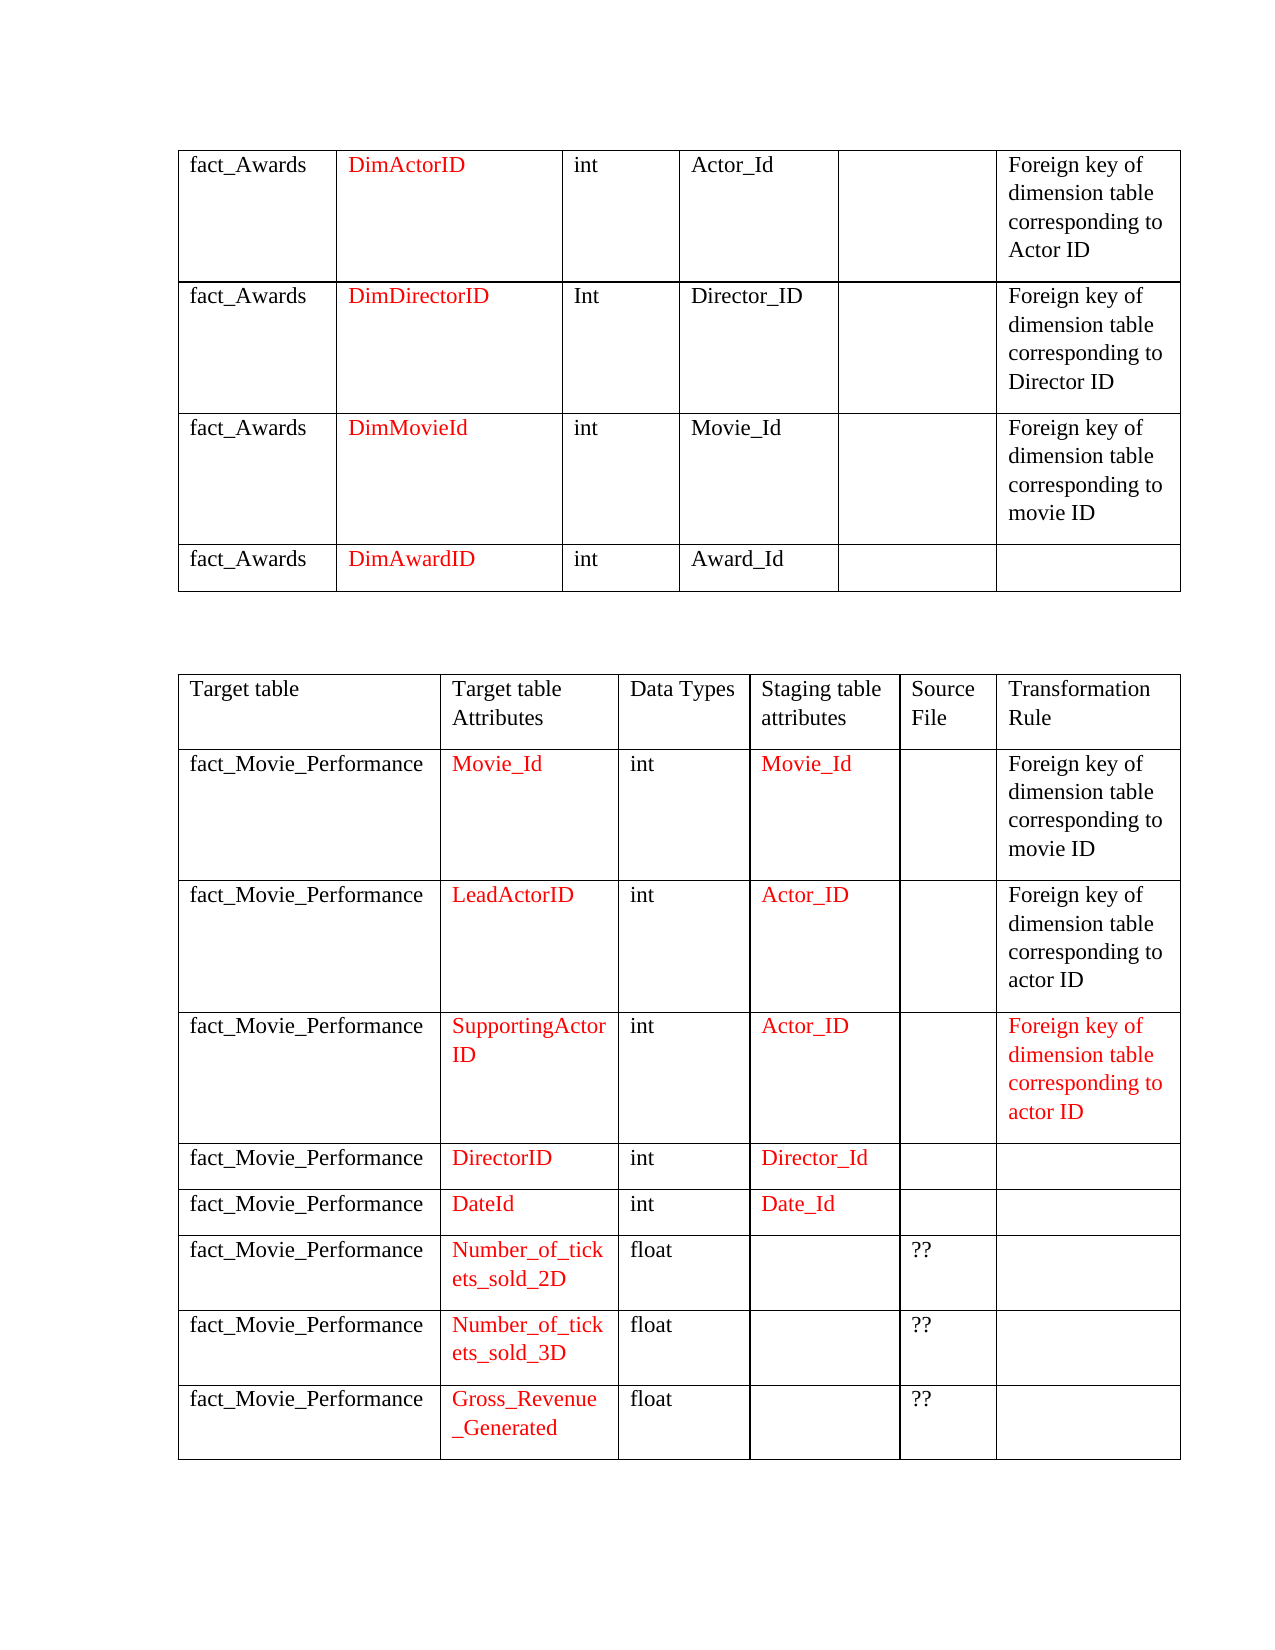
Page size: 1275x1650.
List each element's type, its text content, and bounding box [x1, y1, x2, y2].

table_header Transformation Rule [997, 675, 1180, 749]
table_cell int [563, 545, 679, 591]
table_cell fact_Movie_Performance [179, 881, 440, 1012]
table_cell Movie_Id [680, 414, 838, 544]
table_cell Movie_Id [751, 750, 899, 880]
table_cell fact_Movie_Performance [179, 1144, 440, 1189]
table_cell ?? [901, 1236, 996, 1310]
table_cell DirectorID [441, 1144, 618, 1189]
table_cell DimAwardID [337, 545, 562, 591]
table_header Source File [901, 675, 996, 749]
table_cell Award_Id [680, 545, 838, 591]
table_cell [839, 283, 996, 413]
table_cell [997, 1311, 1180, 1384]
table_cell float [619, 1236, 749, 1310]
table_cell [997, 545, 1180, 591]
table_cell DimMovieId [337, 414, 562, 544]
table_header Target table [179, 675, 440, 749]
table_cell float [619, 1311, 749, 1384]
table_cell fact_Awards [179, 414, 336, 544]
table_cell [751, 1386, 899, 1459]
table_cell int [619, 750, 749, 880]
table_cell [751, 1311, 899, 1384]
table_cell [997, 1386, 1180, 1459]
table_cell float [619, 1386, 749, 1459]
table_cell int [619, 1013, 749, 1143]
table_cell Int [563, 283, 679, 413]
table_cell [179, 1386, 440, 1459]
table_header Data Types [619, 675, 749, 749]
table_cell [901, 881, 996, 1012]
table_cell DimDirectorID [337, 283, 562, 413]
table_cell Number_of_tickets_sold_2D [441, 1236, 618, 1310]
table_cell int [619, 1144, 749, 1189]
table_cell fact_Awards [179, 283, 336, 413]
table_cell Actor_ID [751, 881, 899, 1012]
table_cell Director_Id [751, 1144, 899, 1189]
table_header Target table Attributes [441, 675, 618, 749]
table_cell [901, 750, 996, 880]
table_cell fact_Movie_Performance [179, 750, 440, 880]
table_cell [839, 414, 996, 544]
table_cell fact_Movie_Performance [179, 1190, 440, 1235]
table_cell Movie_Id [441, 750, 618, 880]
table_cell Number_of_tickets_sold_3D [441, 1311, 618, 1384]
table_cell int [619, 1190, 749, 1235]
table_cell [997, 1190, 1180, 1235]
table_cell int [563, 151, 679, 281]
table_cell fact_Awards [179, 545, 336, 591]
table_cell Actor_Id [680, 151, 838, 281]
table_cell Actor_ID [751, 1013, 899, 1143]
table_cell ?? [901, 1386, 996, 1459]
table_cell Date_Id [751, 1190, 899, 1235]
table_cell DimActorID [337, 151, 562, 281]
table_cell int [619, 881, 749, 1012]
table_cell Director_ID [680, 283, 838, 413]
table_cell Foreign key of dimension table corresponding to actor ID [997, 881, 1180, 1012]
table_cell fact_Awards [179, 151, 336, 281]
table_cell Foreign key of dimension table corresponding to actor ID [997, 1013, 1180, 1143]
table_header Staging table attributes [751, 675, 899, 749]
table_cell SupportingActorID [441, 1013, 618, 1143]
table_cell Gross_Revenue_Generated [441, 1386, 618, 1459]
table_cell LeadActorID [441, 881, 618, 1012]
table_cell [751, 1236, 899, 1310]
table_cell fact_Movie_Performance [179, 1311, 440, 1384]
table_cell Foreign key of dimension table corresponding to Director ID [997, 283, 1180, 413]
table_cell [901, 1190, 996, 1235]
table_cell int [563, 414, 679, 544]
table_cell DateId [441, 1190, 618, 1235]
table_cell fact_Movie_Performance [179, 1013, 440, 1143]
table_cell Foreign key of dimension table corresponding to movie ID [997, 750, 1180, 880]
table_cell Foreign key of dimension table corresponding to movie ID [997, 414, 1180, 544]
table_cell fact_Movie_Performance [179, 1236, 440, 1310]
table_cell [839, 151, 996, 281]
table_cell [901, 1144, 996, 1189]
table_cell [839, 545, 996, 591]
table_cell [997, 1144, 1180, 1189]
table_cell [901, 1013, 996, 1143]
table_cell [997, 1236, 1180, 1310]
table_cell ?? [901, 1311, 996, 1384]
table_cell Foreign key of dimension table corresponding to Actor ID [997, 151, 1180, 281]
